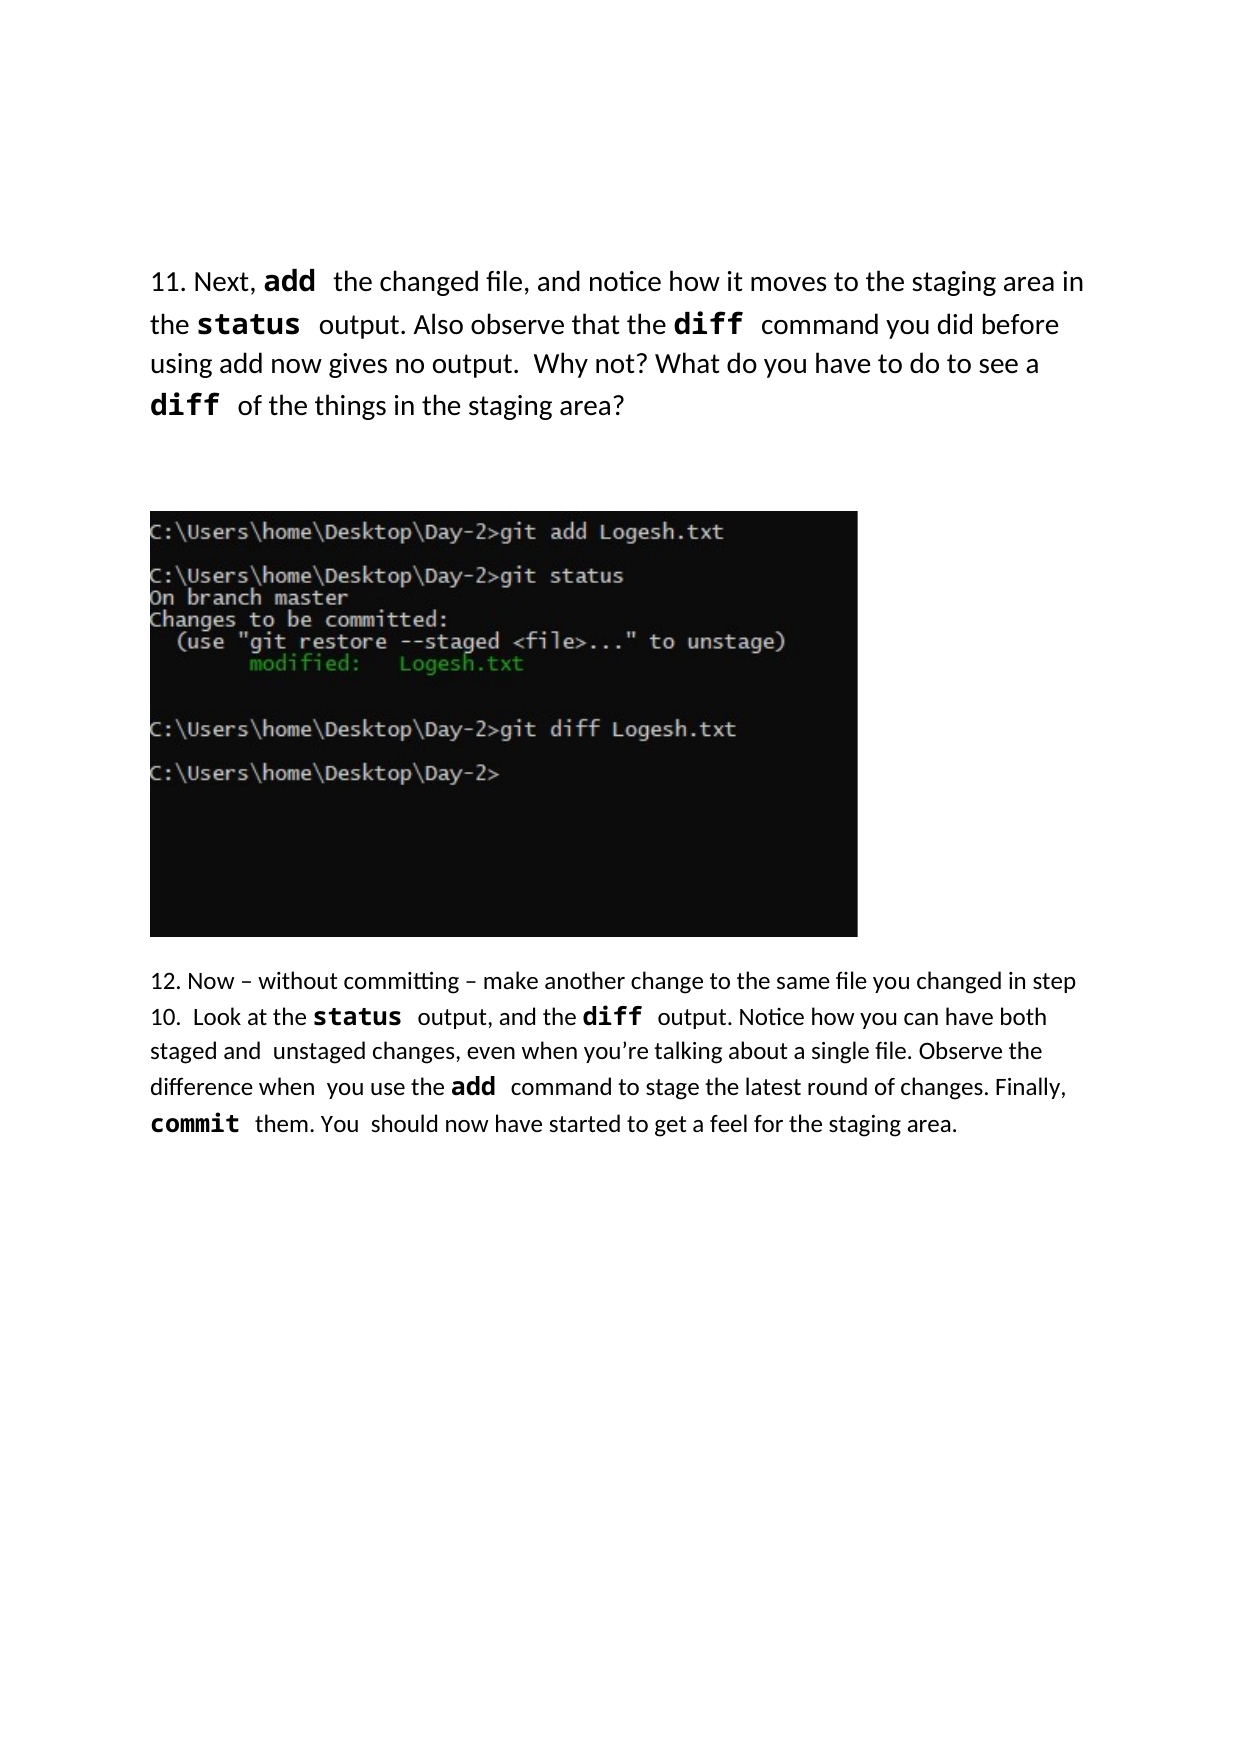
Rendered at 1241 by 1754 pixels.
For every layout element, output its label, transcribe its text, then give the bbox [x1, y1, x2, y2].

picture [150, 511, 858, 937]
text 11. Next, add the changed file, and notice how it moves to the staging area in the status output. Also observe that the diff command you did before using add now gives no output. Why not? What do you have to do to see a diff of the things in the staging area? [150, 260, 1090, 424]
text 12. Now – without committing – make another change to the same file you changed in step 10. Look at the status output, and the diff output. Notice how you can have both staged and unstaged changes, even when you’re talking about a single file. Observe the difference when you use the add command to stage the latest round of changes. Finally, commit them. You should now have started to get a feel for the staging area. [150, 966, 1090, 1139]
